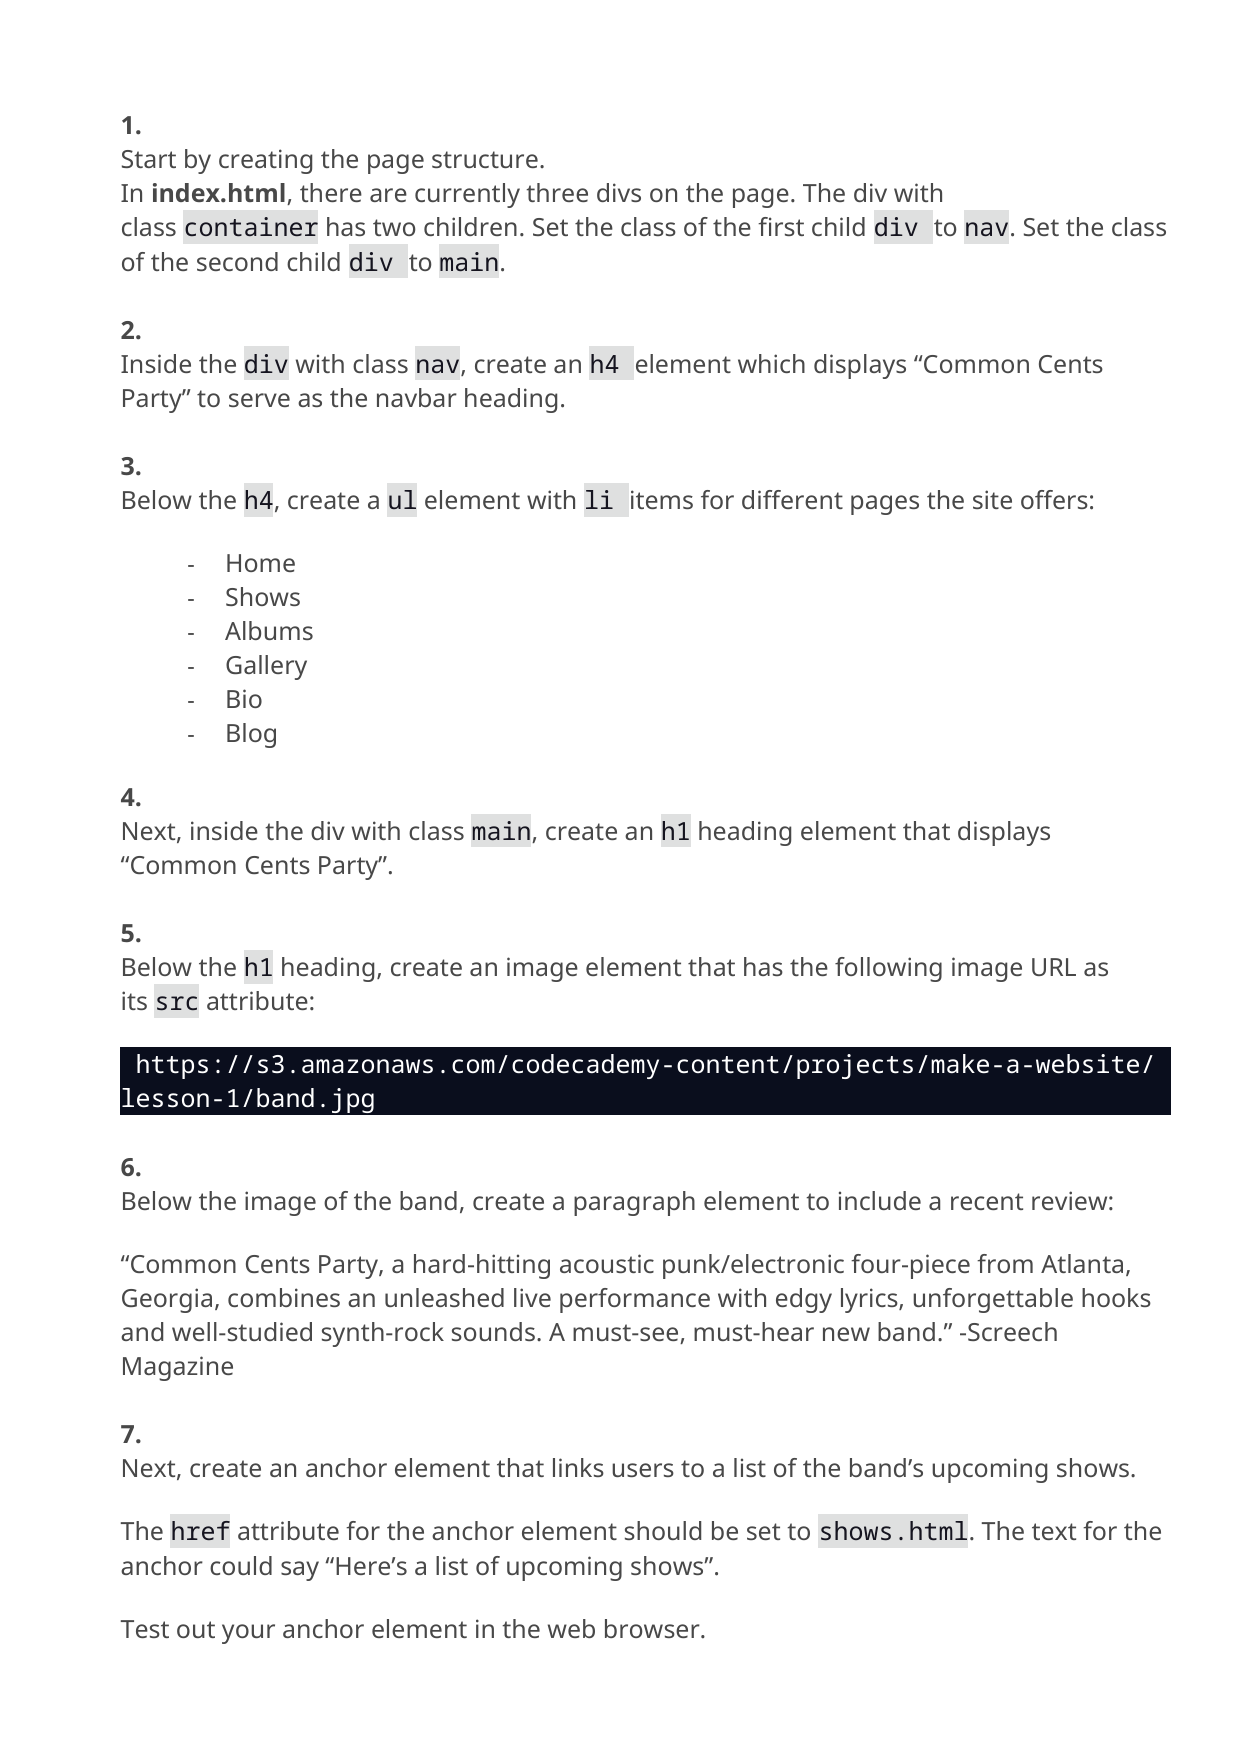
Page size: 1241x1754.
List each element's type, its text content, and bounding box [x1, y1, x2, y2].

text Below the h4, create a ul element with li items for different pages the site offers: [629, 483, 1171, 517]
text Below the h1 heading, create an image element that has the following image URL as its src attribute: [120, 950, 1171, 1018]
list Bio [187, 682, 1171, 716]
text https://s3.amazonaws.com/codecademy-content/projects/make-a-website/lesson-1/band.jpg [120, 1047, 1171, 1115]
text Inside the div with class nav, create an h4 element which displays “Common Cents Party” to serve as the navbar heading. [120, 346, 1171, 414]
text The href attribute for the anchor element should be set to shows.html. The text for the anchor could say “Here’s a list of upcoming shows”. [120, 1514, 1171, 1582]
text 4. [120, 779, 1171, 813]
list Gallery [187, 648, 1171, 682]
text 3. [120, 448, 1171, 483]
text Start by creating the page structure. [120, 142, 1171, 176]
text 7. [120, 1417, 1171, 1451]
list Home [187, 546, 1171, 580]
text 1. [120, 108, 1171, 142]
list Shows [187, 580, 1171, 614]
list Albums [187, 614, 1171, 648]
text Below the h4, create a ul element with li items for different pages the site offers: [417, 483, 584, 517]
text 6. [120, 1149, 1171, 1183]
list Blog [187, 716, 1171, 750]
text Test out your anchor element in the web browser. [120, 1611, 1171, 1645]
text 2. [120, 312, 1171, 346]
text 5. [120, 916, 1171, 950]
text Below the image of the band, create a paragraph element to include a recent review: [120, 1183, 1171, 1217]
text “Common Cents Party, a hard-hitting acoustic punk/electronic four-piece from Atlanta, Georgia, combines an unleashed live performance with edgy lyrics, unforgettable hooks and well-studied synth-rock sounds. A must-see, must-hear new band.” -Screech Magazine [120, 1246, 1171, 1383]
text Next, inside the div with class main, create an h1 heading element that displays “Common Cents Party”. [120, 813, 1171, 882]
text Next, create an anchor element that links users to a list of the band’s upcoming shows. [120, 1451, 1171, 1485]
text In index.html, there are currently three divs on the page. The div with class container has two children. Set the class of the first child div to nav. Set the class of the second child div to main. [120, 176, 1171, 278]
